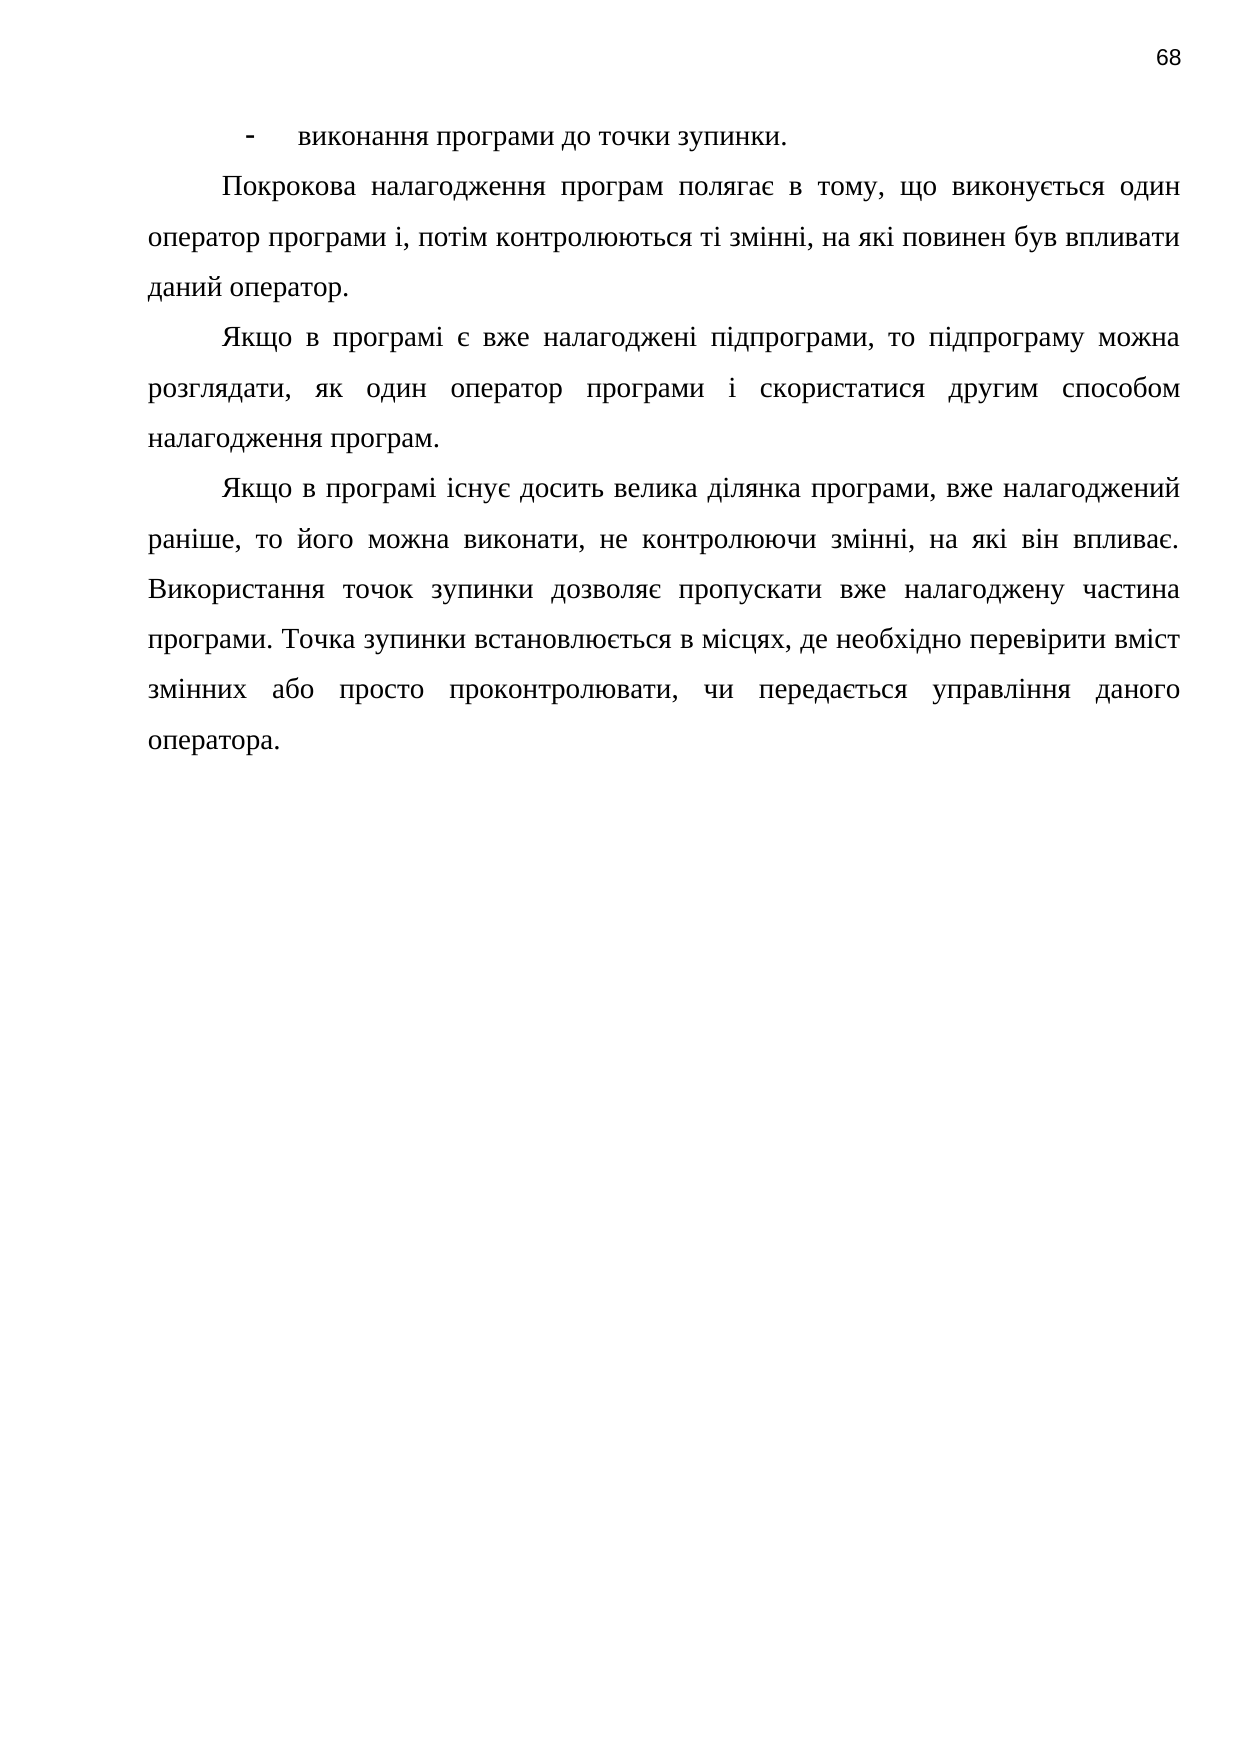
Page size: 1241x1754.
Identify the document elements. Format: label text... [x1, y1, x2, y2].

list виконання програми до точки зупинки. [222, 118, 1181, 152]
text Якщо в програмі існує досить велика ділянка програми, вже налагоджений раніше, то його можна виконати, не контролюючи змінні, на які він впливає. Використання точок зупинки дозволяє пропускати вже налагоджену частина програми. Точка зупинки встановлюється в місцях, де необхідно перевірити вміст змінних або просто проконтролювати, чи передається управління даного оператора. [148, 470, 1181, 756]
text Покрокова налагодження програм полягає в тому, що виконується один оператор програми і, потім контролюються ті змінні, на які повинен був впливати даний оператор. [148, 168, 1181, 303]
text Якщо в програмі є вже налагоджені підпрограми, то підпрограму можна розглядати, як один оператор програми і скористатися другим способом налагодження програм. [148, 319, 1181, 454]
